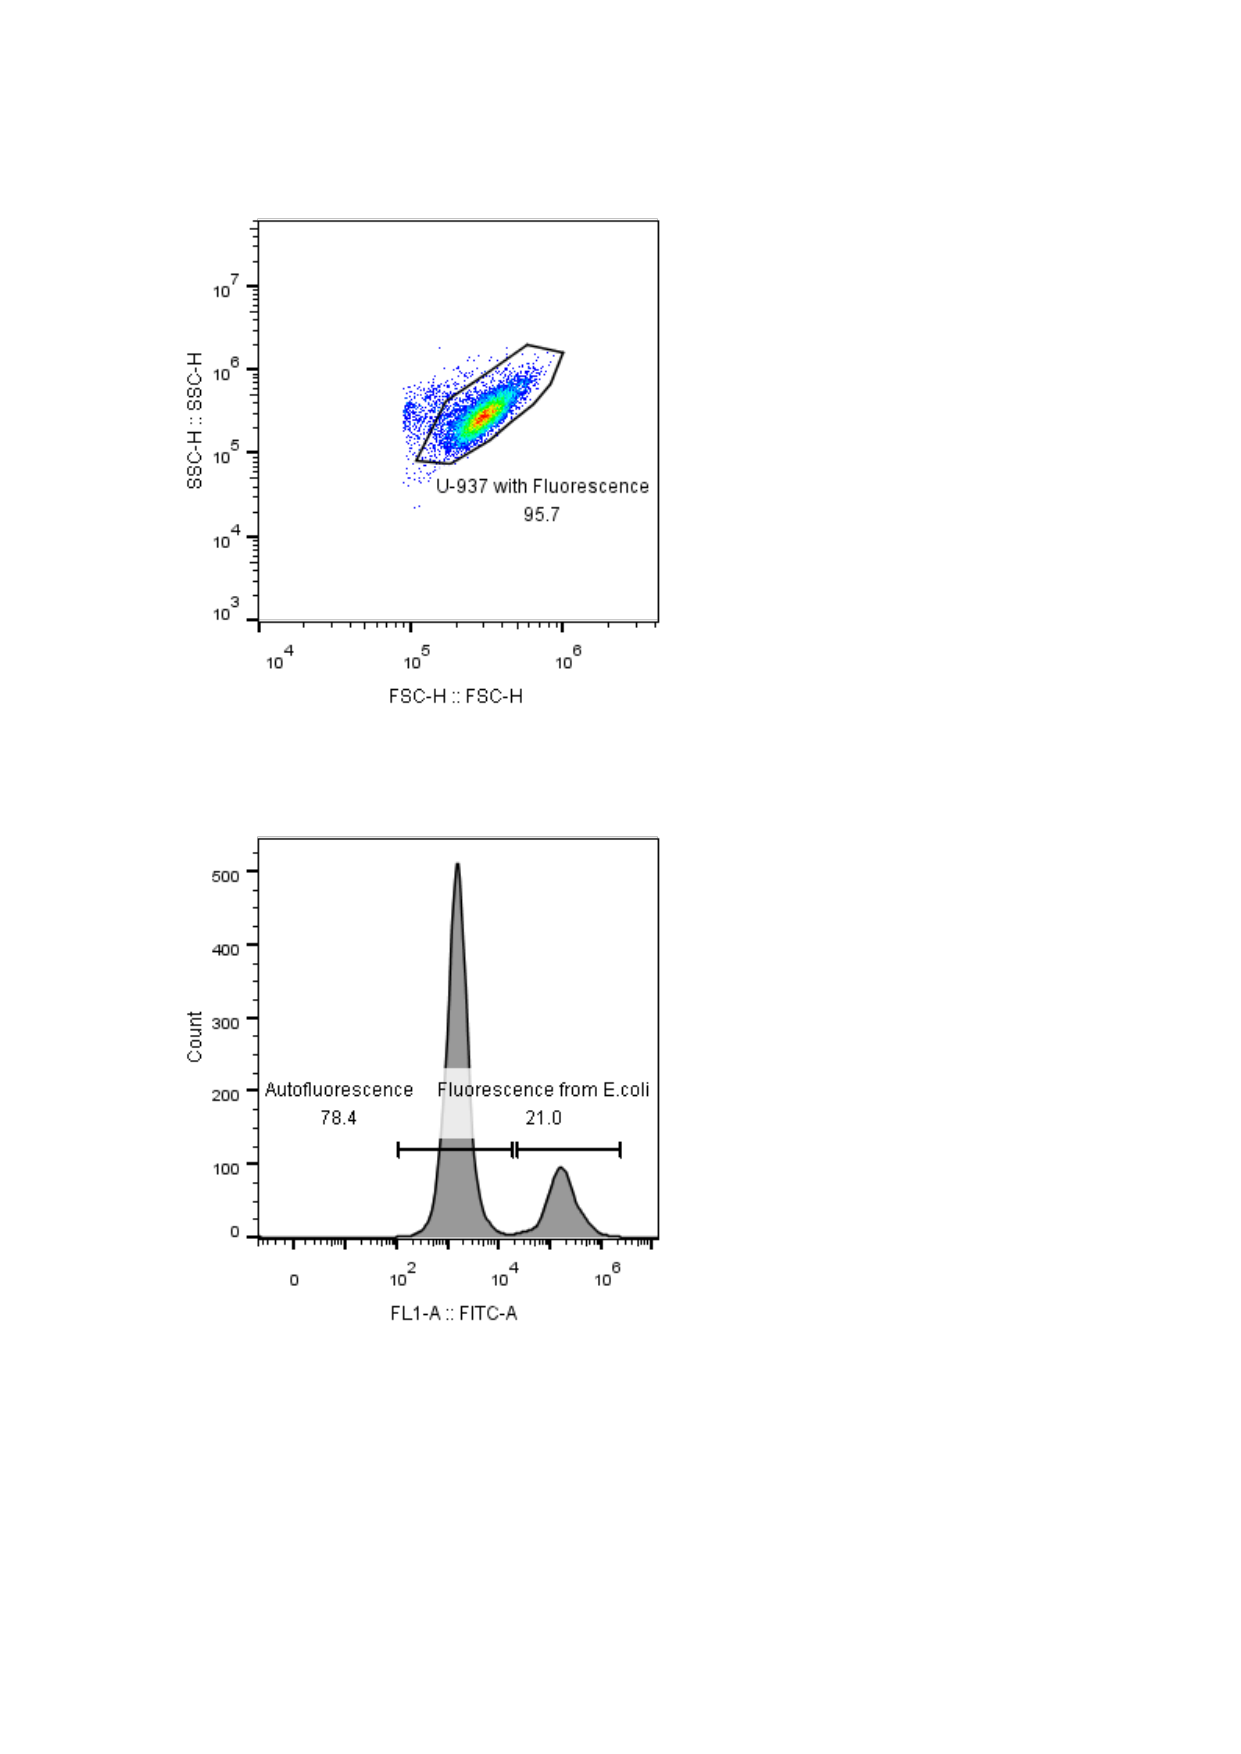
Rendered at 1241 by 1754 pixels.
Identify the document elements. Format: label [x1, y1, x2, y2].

picture [150, 162, 697, 758]
picture [150, 779, 697, 1375]
